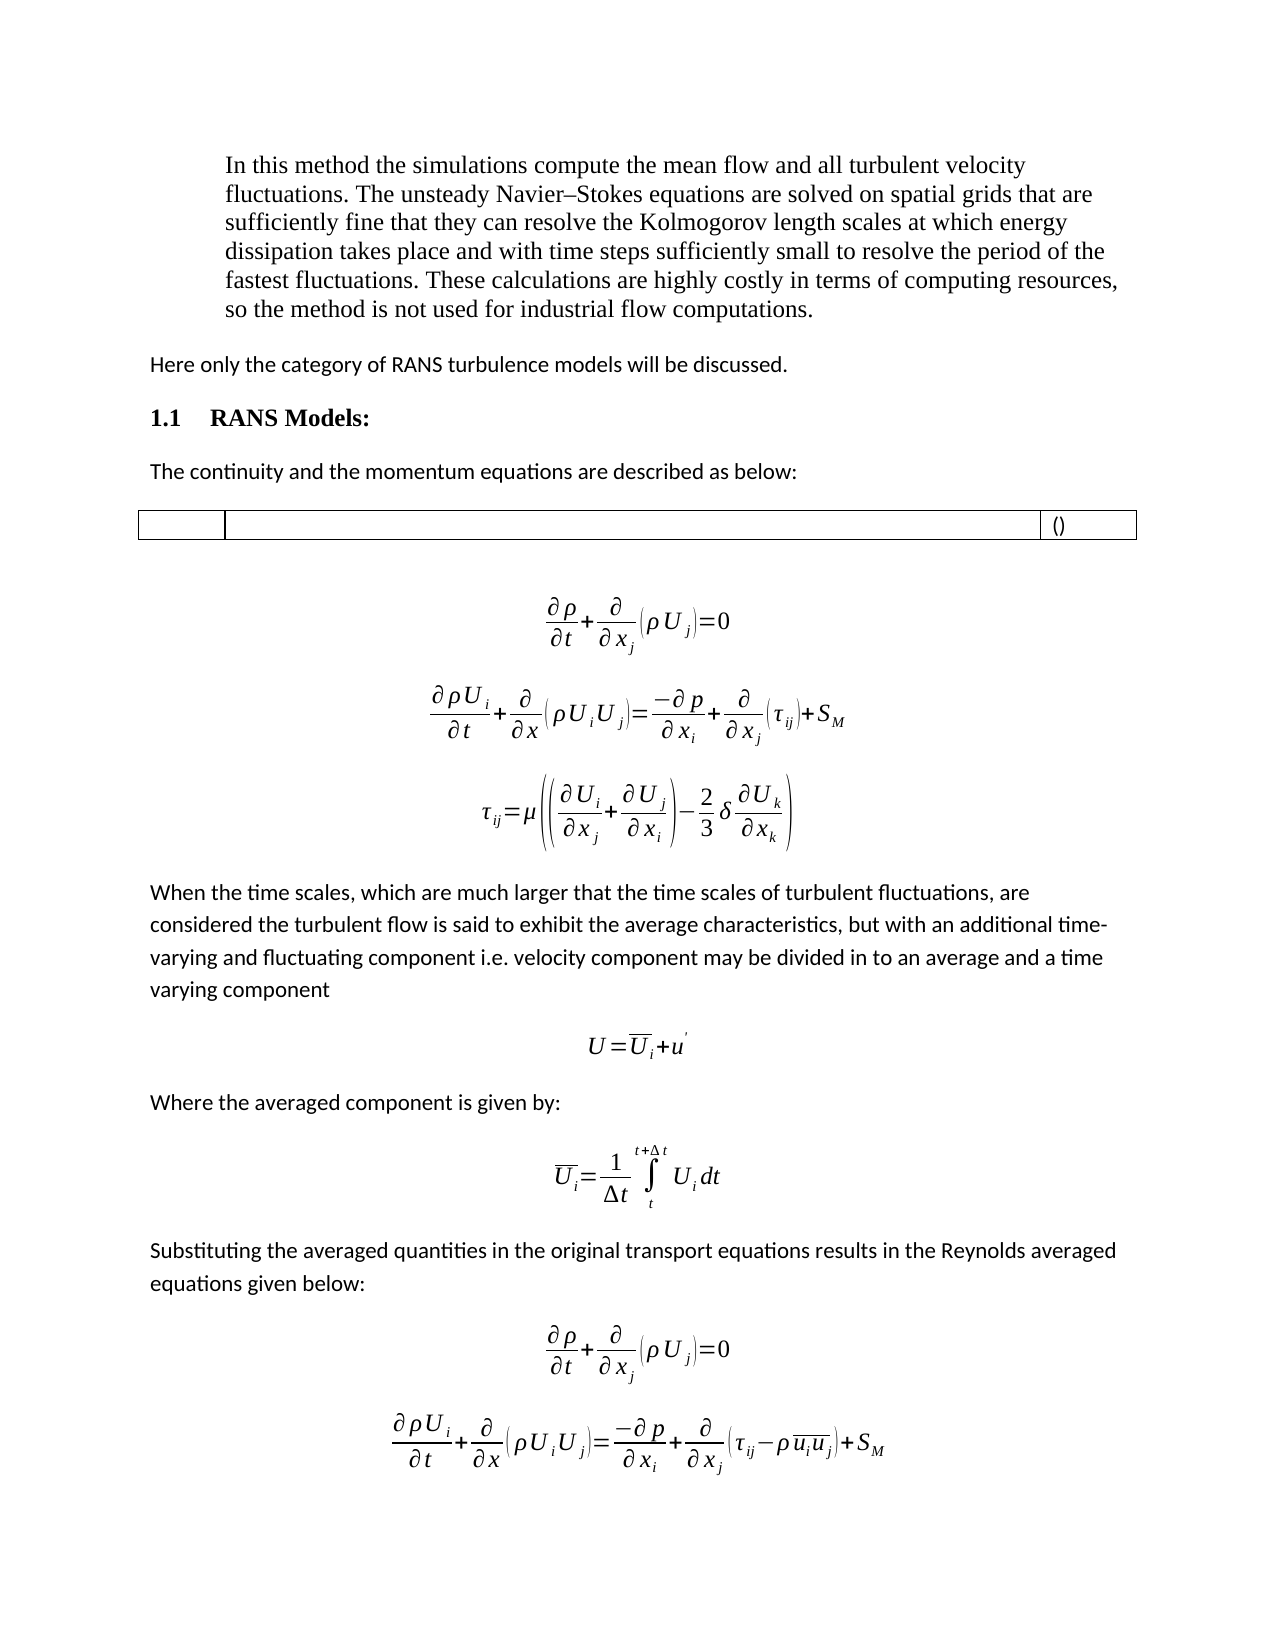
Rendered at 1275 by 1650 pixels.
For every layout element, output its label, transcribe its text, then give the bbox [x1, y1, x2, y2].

table_header [139, 511, 224, 539]
text When the time scales, which are much larger that the time scales of turbulent fluctuations, are considered the turbulent flow is said to exhibit the average characteristics, but with an additional time-varying and fluctuating component i.e. velocity component may be divided in to an average and a time varying component [150, 878, 1125, 1003]
text In this method the simulations compute the mean flow and all turbulent velocity fluctuations. The unsteady Navier–Stokes equations are solved on spatial grids that are sufficiently fine that they can resolve the Kolmogorov length scales at which energy dissipation takes place and with time steps sufficiently small to resolve the period of the fastest fluctuations. These calculations are highly costly in terms of computing resources, so the method is not used for industrial flow computations. [225, 150, 1125, 322]
text The continuity and the momentum equations are described as below: [150, 457, 1125, 485]
text Here only the category of RANS turbulence models will be discussed. [150, 351, 1125, 378]
text Substituting the averaged quantities in the original transport equations results in the Reynolds averaged equations given below: [150, 1237, 1125, 1297]
table_header () [1041, 511, 1136, 539]
subtitle RANS Models: [150, 403, 1125, 432]
table_header [226, 511, 1040, 539]
text Where the averaged component is given by: [150, 1088, 1125, 1116]
